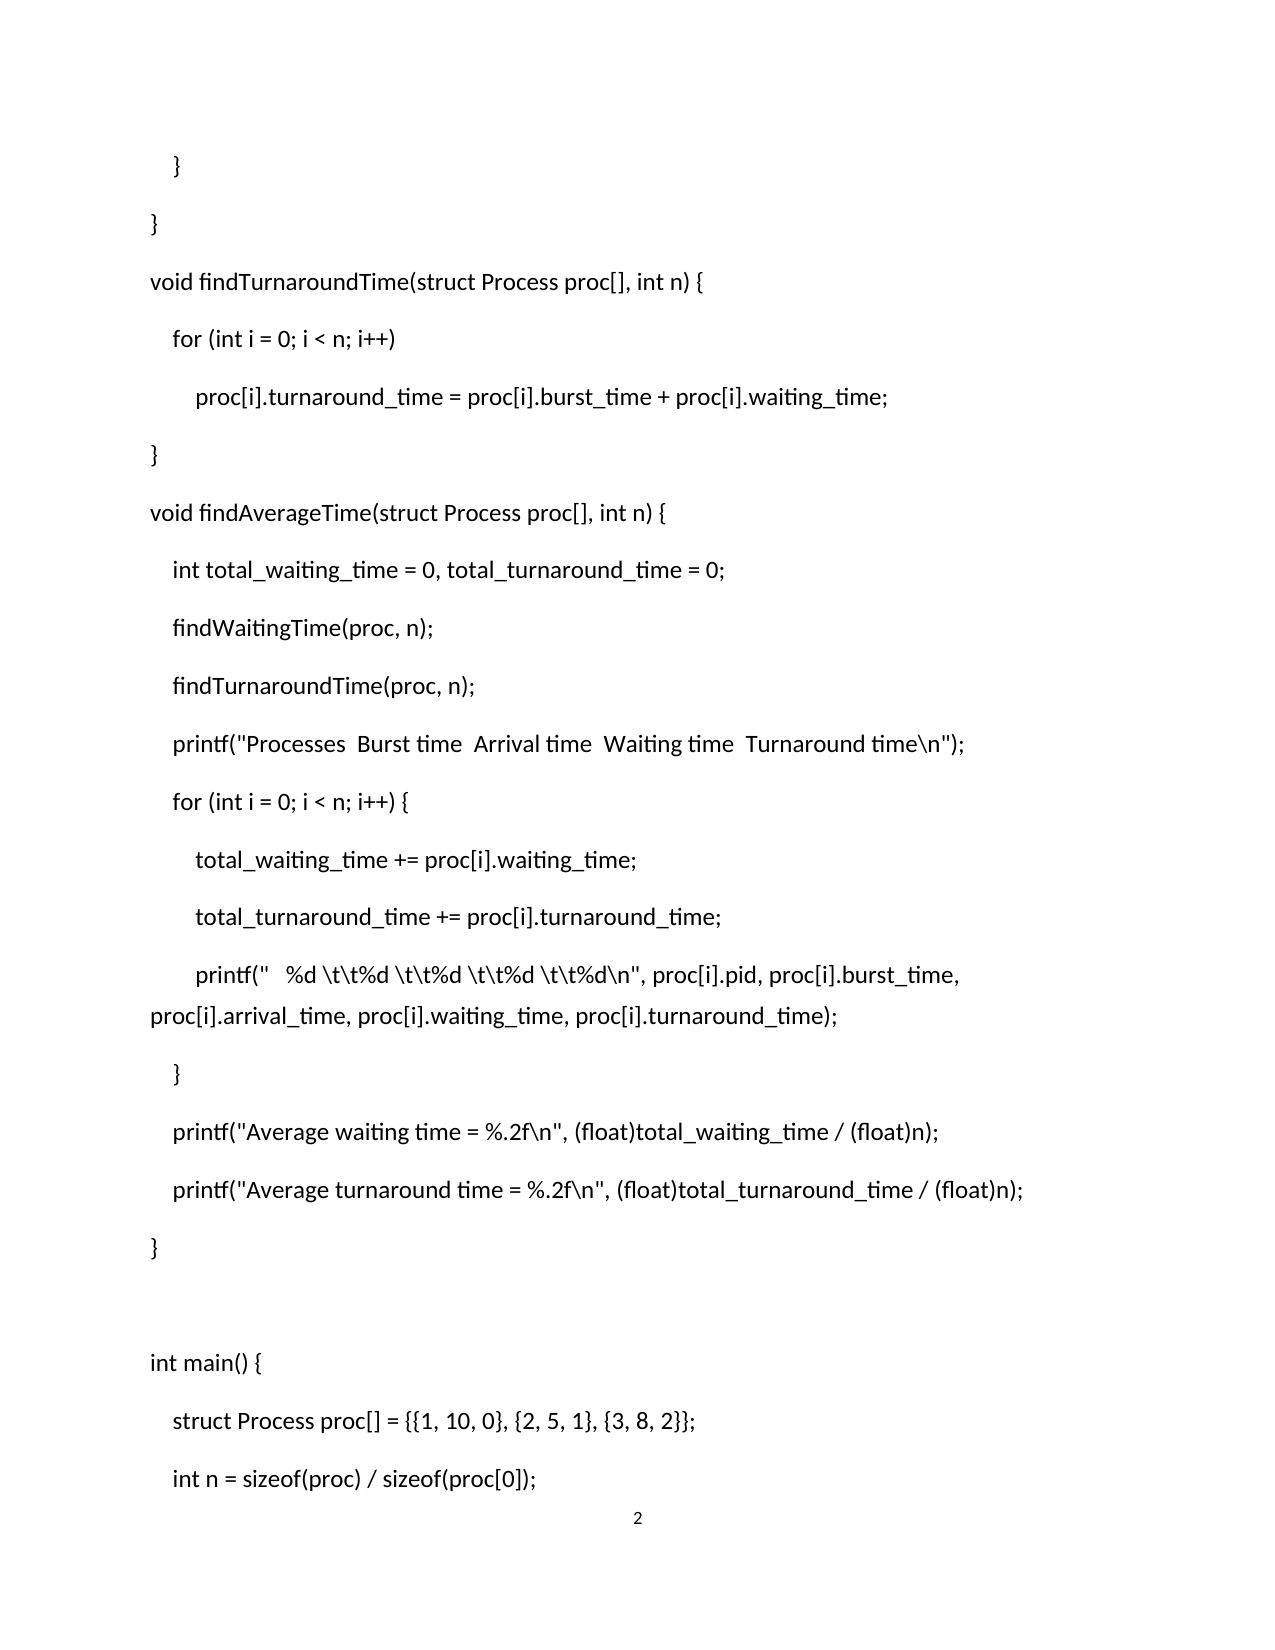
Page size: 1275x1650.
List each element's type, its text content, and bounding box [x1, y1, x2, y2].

text printf("Average waiting time = %.2f\n", (float)total_waiting_time / (float)n); [150, 1116, 1125, 1147]
text } [150, 150, 1125, 181]
text } [150, 208, 1125, 238]
text void findTurnaroundTime(struct Process proc[], int n) { [150, 266, 1125, 296]
text } [150, 439, 1125, 469]
text } [150, 1232, 1125, 1262]
text } [150, 1058, 1125, 1089]
text for (int i = 0; i < n; i++) [150, 323, 1125, 354]
text int total_waiting_time = 0, total_turnaround_time = 0; [150, 555, 1125, 585]
text proc[i].turnaround_time = proc[i].burst_time + proc[i].waiting_time; [150, 381, 1125, 412]
text struct Process proc[] = {{1, 10, 0}, {2, 5, 1}, {3, 8, 2}}; [150, 1405, 1125, 1436]
text findWaitingTime(proc, n); [150, 612, 1125, 643]
text total_turnaround_time += proc[i].turnaround_time; [150, 902, 1125, 932]
text int n = sizeof(proc) / sizeof(proc[0]); [150, 1463, 1125, 1493]
text int main() { [150, 1347, 1125, 1378]
text void findAverageTime(struct Process proc[], int n) { [150, 497, 1125, 527]
text printf("Processes Burst time Arrival time Waiting time Turnaround time\n"); [150, 728, 1125, 759]
text findTurnaroundTime(proc, n); [150, 670, 1125, 701]
text total_waiting_time += proc[i].waiting_time; [150, 844, 1125, 874]
text printf("Average turnaround time = %.2f\n", (float)total_turnaround_time / (float)n); [150, 1174, 1125, 1204]
text for (int i = 0; i < n; i++) { [150, 786, 1125, 816]
text printf(" %d \t\t%d \t\t%d \t\t%d \t\t%d\n", proc[i].pid, proc[i].burst_time, proc[i].arrival_time, proc[i].waiting_time, proc[i].turnaround_time); [150, 959, 1125, 1031]
